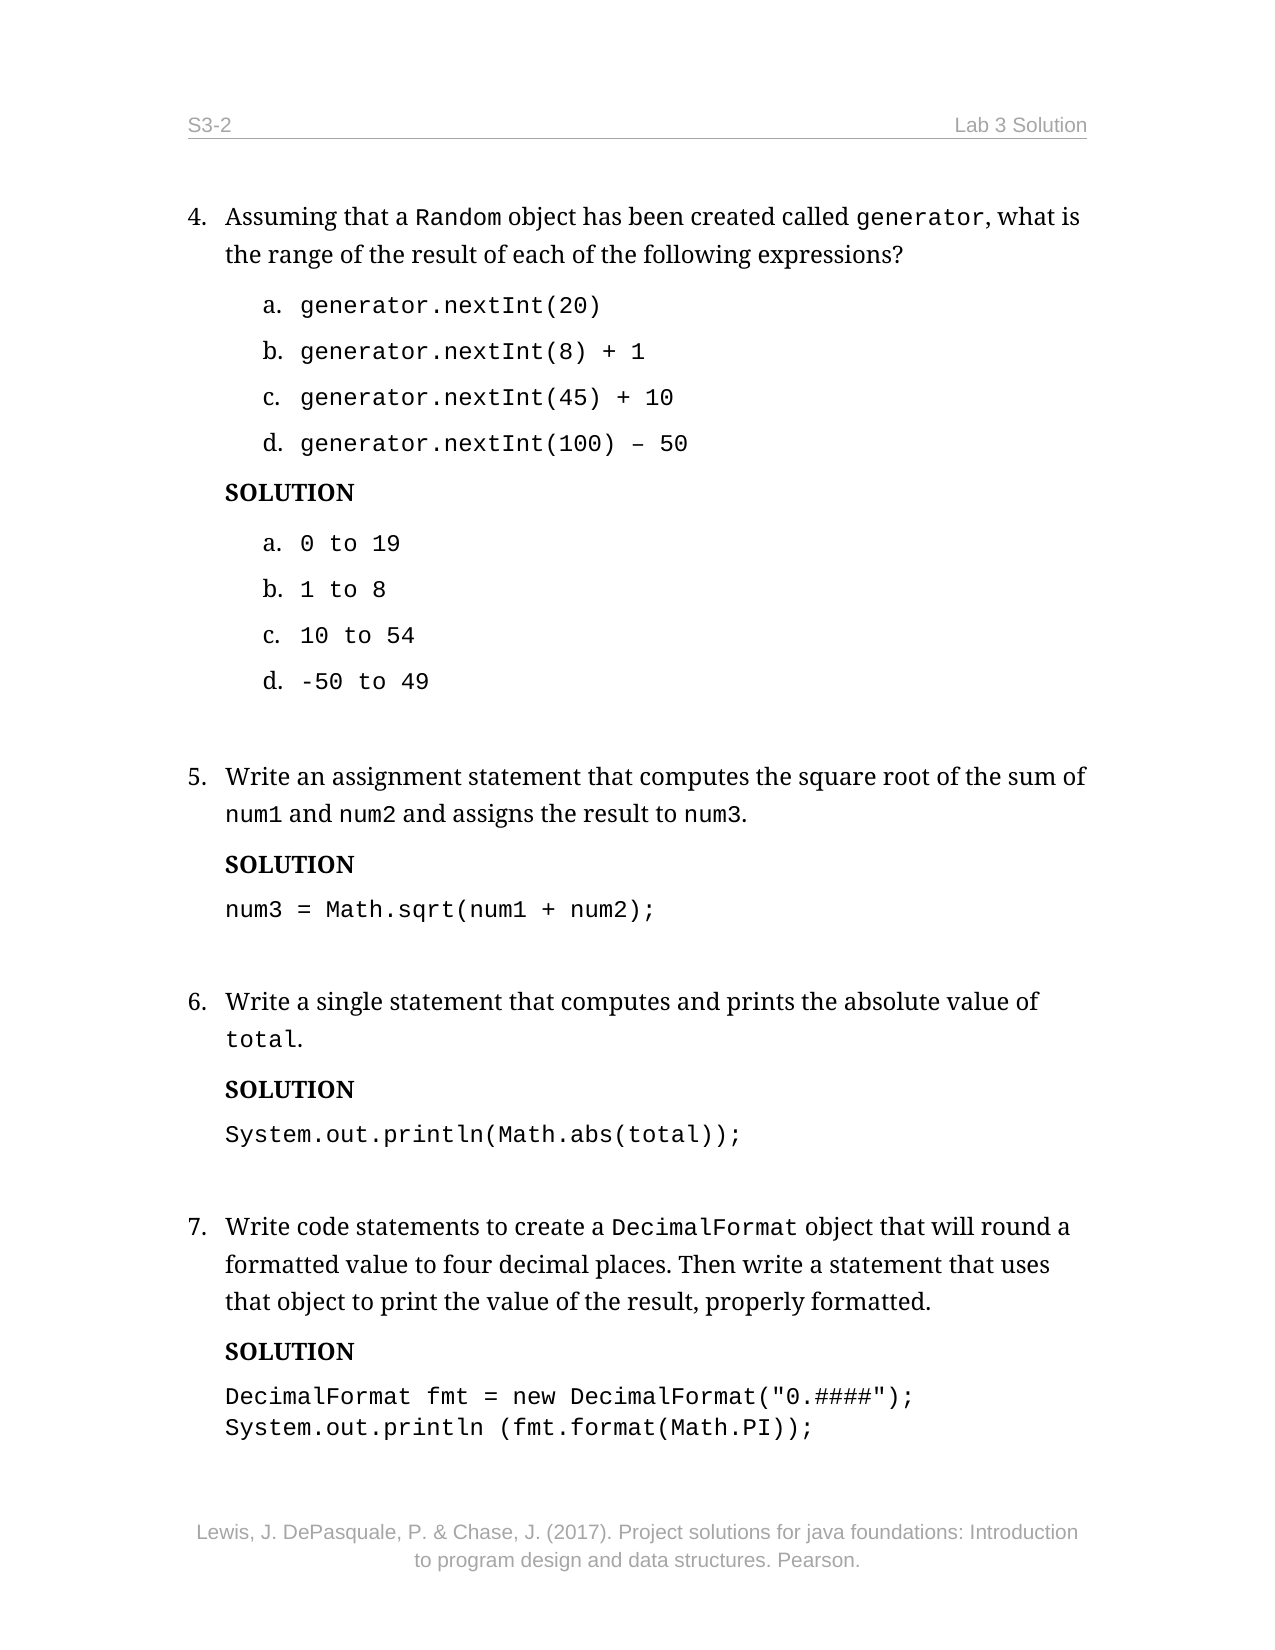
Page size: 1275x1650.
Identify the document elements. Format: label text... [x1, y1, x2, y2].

list generator.nextInt(8) + 1 [262, 333, 1087, 366]
text DecimalFormat fmt = new DecimalFormat("0.####"); System.out.println (fmt.format(Math.PI)); [225, 1384, 1087, 1443]
list Write an assignment statement that computes the square root of the sum of num1 and num2 and assigns the result to num3. [187, 760, 1087, 830]
text SOLUTION [225, 1072, 1087, 1105]
list Assuming that a Random object has been created called generator, what is the range of the result of each of the following expressions? [187, 200, 1087, 270]
text System.out.println(Math.abs(total)); [225, 1122, 1087, 1149]
list -50 to 49 [262, 664, 1087, 697]
list generator.nextInt(45) + 10 [262, 379, 1087, 412]
list Write code statements to create a DecimalFormat object that will round a formatted value to four decimal places. Then write a statement that uses that object to print the value of the result, properly formatted. [187, 1210, 1087, 1317]
list generator.nextInt(100) – 50 [262, 426, 1087, 458]
text SOLUTION [225, 1335, 1087, 1367]
list 1 to 8 [262, 572, 1087, 604]
text SOLUTION [225, 476, 1087, 508]
text num3 = Math.sqrt(num1 + num2); [225, 897, 1087, 924]
list Write a single statement that computes and prints the absolute value of total. [187, 985, 1087, 1055]
list 0 to 19 [262, 526, 1087, 558]
list 10 to 54 [262, 618, 1087, 651]
list generator.nextInt(20) [262, 287, 1087, 320]
text SOLUTION [225, 847, 1087, 880]
